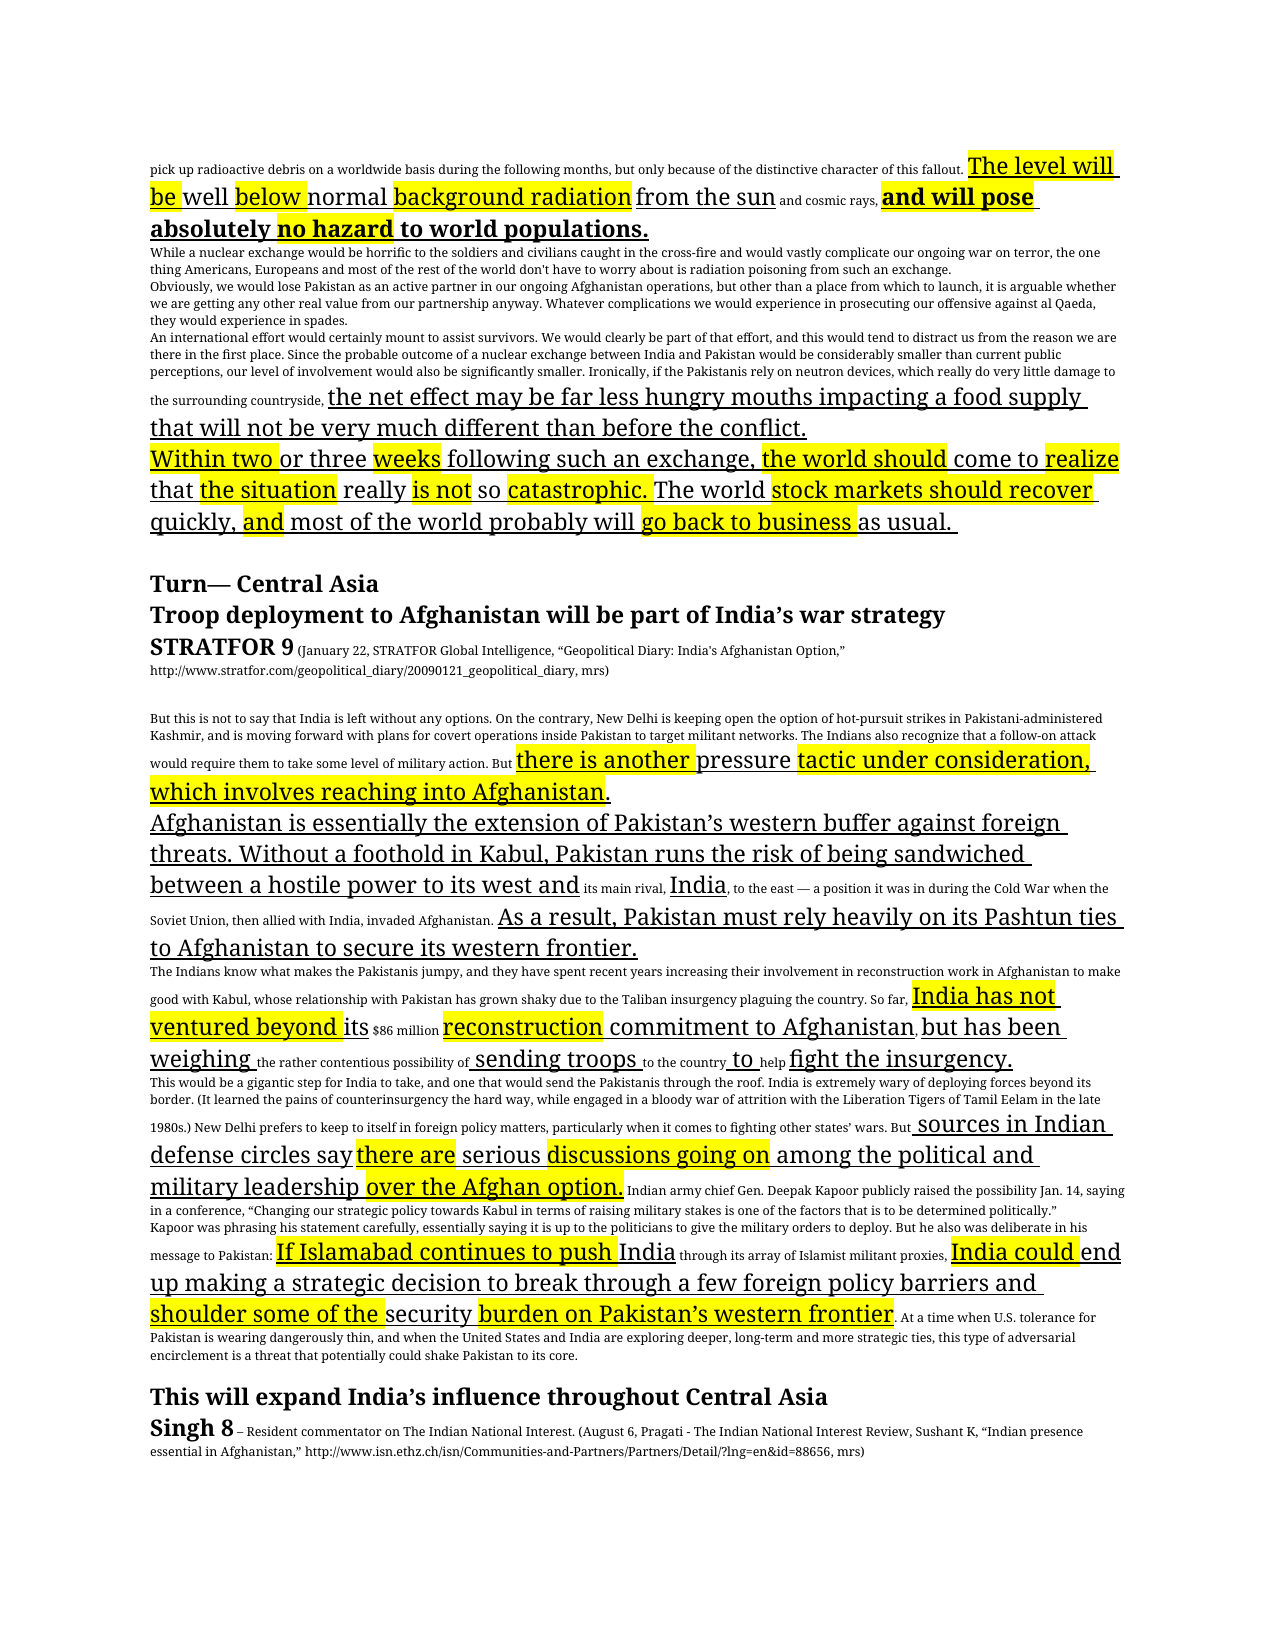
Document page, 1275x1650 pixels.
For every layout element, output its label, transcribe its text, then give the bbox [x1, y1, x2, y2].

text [150, 150, 1125, 244]
text Afghanistan is essentially the extension of Pakistan’s western buffer against foreign threats. Without a foothold in Kabul, Pakistan runs the risk of being sandwiched between a hostile power to its west and its main rival, India, to the east — a position it was in during the Cold War when the Soviet Union, then allied with India, invaded Afghanistan. As a result, Pakistan must rely heavily on its Pashtun ties to Afghanistan to secure its western frontier. [150, 807, 1125, 963]
text Kapoor was phrasing his statement carefully, essentially saying it is up to the politicians to give the military orders to deploy. But he also was deliberate in his message to Pakistan: If Islamabad continues to push India through its array of Islamist militant proxies, India could end up making a strategic decision to break through a few foreign policy barriers and shoulder some of the security burden on Pakistan’s western frontier. At a time when U.S. tolerance for Pakistan is wearing dangerously thin, and when the United States and India are exploring deeper, long-term and more strategic ties, this type of adversarial encirclement is a threat that potentially could shake Pakistan to its core. [150, 1219, 1125, 1364]
text This will expand India’s influence throughout Central Asia [150, 1381, 1125, 1412]
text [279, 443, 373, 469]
text The Indians know what makes the Pakistanis jumpy, and they have spent recent years increasing their involvement in reconstruction work in Afghanistan to make good with Kabul, whose relationship with Pakistan has grown shaky due to the Taliban insurgency plaguing the country. So far, India has not ventured beyond its $86 million reconstruction commitment to Afghanistan, but has been weighing the rather contentious possibility of sending troops to the country to help fight the insurgency. [150, 963, 1125, 1074]
text While a nuclear exchange would be horrific to the soldiers and civilians caught in the cross-fire and would vastly complicate our ongoing war on terror, the one thing Americans, Europeans and most of the rest of the world don't have to worry about is radiation poisoning from such an exchange. [150, 244, 1125, 278]
text Turn— Central Asia [150, 568, 1125, 599]
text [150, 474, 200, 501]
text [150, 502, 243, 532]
text But this is not to say that India is left without any options. On the contrary, New Delhi is keeping open the option of hot-pursuit strikes in Pakistani-administered Kashmir, and is moving forward with plans for covert operations inside Pakistan to target militant networks. The Indians also recognize that a follow-on attack would require them to take some level of military action. But there is another pressure tactic under consideration, which involves reaching into Afghanistan. [150, 710, 1125, 807]
text This would be a gigantic step for India to take, and one that would send the Pakistanis through the roof. India is extremely wary of deploying forces beyond its border. (It learned the pains of counterinsurgency the hard way, while engaged in a bloody war of attrition with the Liberation Tigers of Tamil Eelam in the late 1980s.) New Delhi prefers to keep to itself in foreign policy matters, particularly when it comes to fighting other states’ wars. But sources in Indian defense circles say there are serious discussions going on among the political and military leadership over the Afghan option. Indian army chief Gen. Deepak Kapoor publicly raised the possibility Jan. 14, saying in a conference, “Changing our strategic policy towards Kabul in terms of raising military stakes is one of the factors that is to be determined politically.” [150, 1074, 1125, 1219]
text An international effort would certainly mount to assist survivors. We would clearly be part of that effort, and this would tend to distract us from the reason we are there in the first place. Since the probable outcome of a nuclear exchange between India and Pakistan would be considerably smaller than current public perceptions, our level of involvement would also be significantly smaller. Ironically, if the Pakistanis rely on neutron devices, which really do very little damage to the surrounding countryside, the net effect may be far less hungry mouths impacting a food supply that will not be very much different than before the conflict. [150, 329, 1125, 443]
text Obviously, we would lose Pakistan as an active partner in our ongoing Afghanistan operations, but other than a place from which to launch, it is arguable whether we are getting any other real value from our partnership anyway. Whatever complications we would experience in prosecuting our offensive against al Qaeda, they would experience in spades. [150, 278, 1125, 329]
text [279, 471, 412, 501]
text STRATFOR 9 (January 22, STRATFOR Global Intelligence, “Geopolitical Diary: India's Afghanistan Option,” http://www.stratfor.com/geopolitical_diary/20090121_geopolitical_diary, mrs) [150, 630, 1125, 679]
text Within two or three weeks following such an exchange, the world should come to realize that the situation really is not so catastrophic. The world stock markets should recover quickly, and most of the world probably will go back to business as usual. [857, 443, 1125, 537]
text Troop deployment to Afghanistan will be part of India’s war strategy [150, 599, 1125, 630]
text Singh 8 – Resident commentator on The Indian National Interest. (August 6, Pragati - The Indian National Interest Review, Sushant K, “Indian presence essential in Afghanistan,” http://www.isn.ethz.ch/isn/Communities-and-Partners/Partners/Detail/?lng=en&id=88656, mrs) [150, 1412, 1125, 1460]
